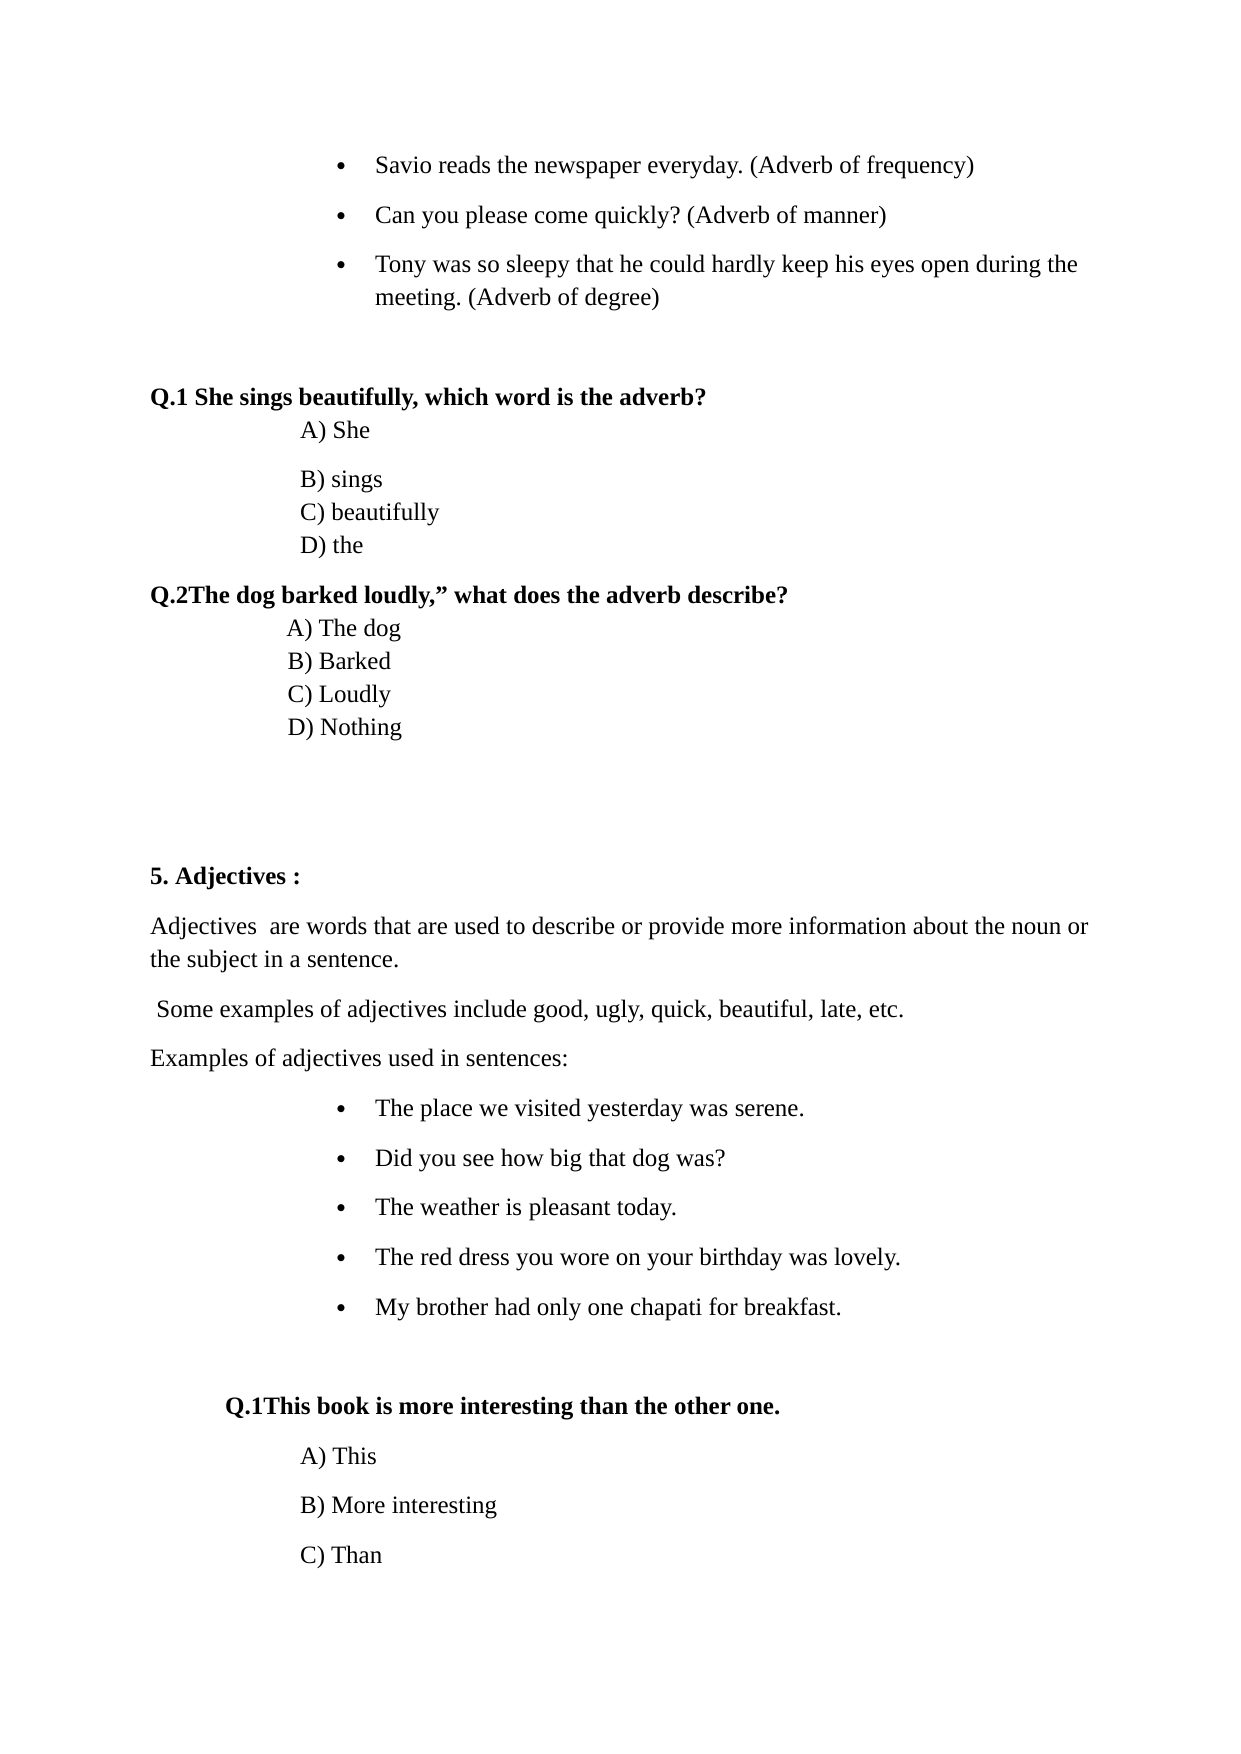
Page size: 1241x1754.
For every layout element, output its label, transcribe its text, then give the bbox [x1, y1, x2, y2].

list The place we visited yesterday was serene. [337, 1093, 1090, 1122]
text B) sings C) beautifully D) the [150, 464, 1090, 559]
text Q.2The dog barked loudly,” what does the adverb describe? A) The dog B) Barked C) Loudly D) Nothing [150, 580, 1090, 741]
text B) More interesting [300, 1491, 1090, 1519]
text Q.1 She sings beautifully, which word is the adverb? A) She [150, 382, 1090, 443]
text Adjectives are words that are used to describe or provide more information about the noun or the subject in a sentence. [150, 911, 1090, 973]
text Q.1This book is more interesting than the other one. [225, 1391, 1090, 1420]
text Examples of adjectives used in sentences: [150, 1043, 1090, 1072]
list My brother had only one chapati for breakfast. [337, 1292, 1090, 1321]
list The weather is pleasant today. [337, 1192, 1090, 1221]
text 5. Adjectives : [150, 861, 1090, 890]
list Can you please come quickly? (Adverb of manner) [337, 200, 1090, 228]
list Tony was so sleepy that he could hardly keep his eyes open during the meeting. (Adverb of degree) [337, 249, 1090, 311]
list Did you see how big that dog was? [337, 1143, 1090, 1172]
text A) This [225, 1441, 1090, 1470]
text Some examples of adjectives include good, ugly, quick, beautiful, late, etc. [150, 994, 1090, 1022]
list Savio reads the newspaper everyday. (Adverb of frequency) [337, 150, 1090, 179]
text C) Than [225, 1540, 1090, 1569]
list The red dress you wore on your birthday was lovely. [337, 1242, 1090, 1271]
